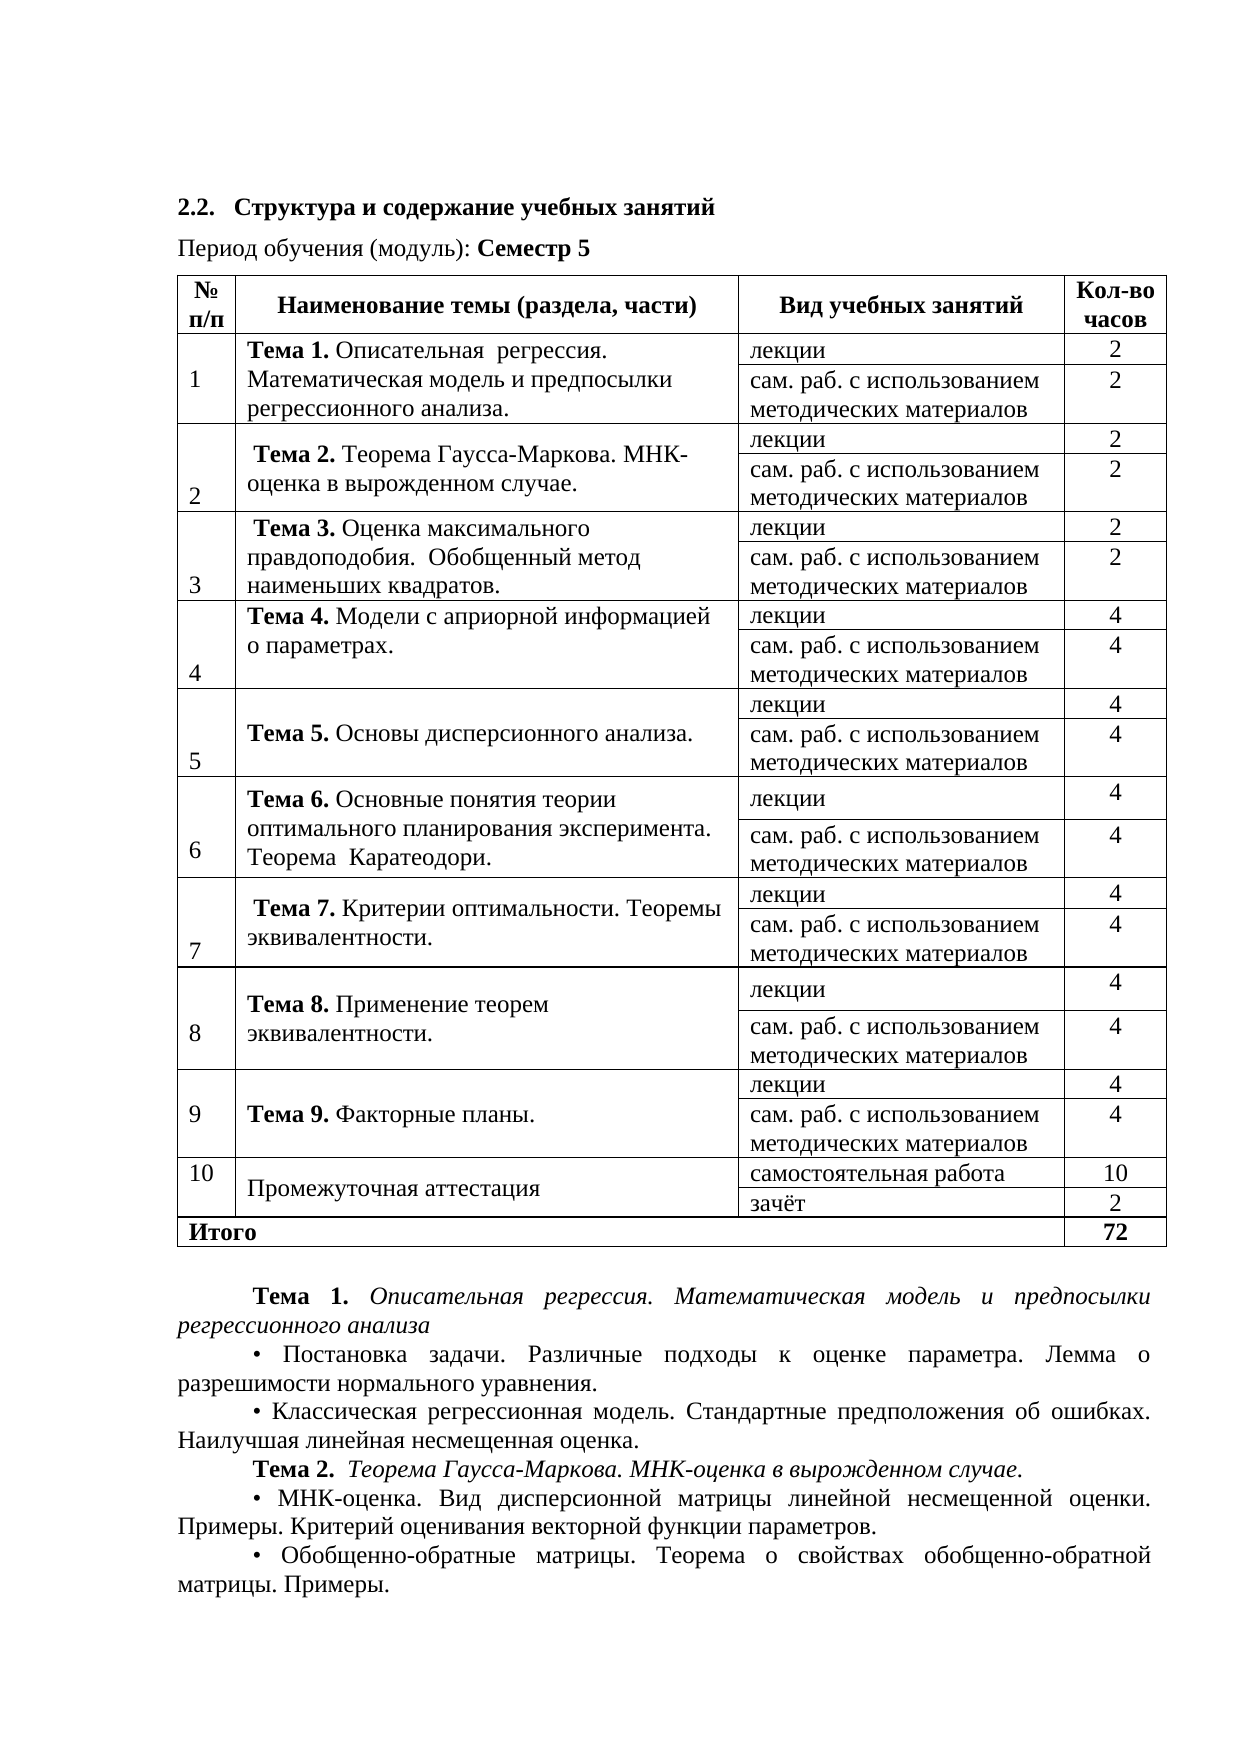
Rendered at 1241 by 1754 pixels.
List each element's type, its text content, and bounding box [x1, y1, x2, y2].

table_cell 4 [1065, 689, 1166, 718]
text Тема 2. Теорема Гаусса-Маркова. МНК-оценка в вырожденном случае. [177, 1454, 1152, 1483]
table_cell 2 [1065, 542, 1166, 599]
table_cell сам. раб. с использованием методических материалов [739, 542, 1064, 599]
table_cell зачёт [739, 1188, 1064, 1216]
table_cell 4 [1065, 968, 1166, 1010]
table_cell Тема 8. Применение теорем эквивалентности. [236, 968, 738, 1068]
table_cell 9 [178, 1070, 235, 1157]
text 2.2. Структура и содержание учебных занятий [177, 192, 1152, 221]
table_cell 4 [1065, 878, 1166, 908]
table_cell 72 [1065, 1218, 1166, 1246]
table_cell 10 [178, 1158, 235, 1216]
table_cell 4 [1065, 909, 1166, 966]
table_cell 4 [1065, 1099, 1166, 1157]
table_cell Промежуточная аттестация [236, 1158, 738, 1216]
table_cell сам. раб. с использованием методических материалов [739, 820, 1064, 877]
table_cell 4 [1065, 630, 1166, 688]
table_cell 2 [1065, 334, 1166, 364]
table_cell лекции [739, 424, 1064, 453]
table_cell лекции [739, 512, 1064, 541]
table_header Наименование темы (раздела, части) [236, 276, 738, 333]
table_cell 2 [178, 424, 235, 511]
text • Обобщенно-обратные матрицы. Теорема о свойствах обобщенно-обратной матрицы. Примеры. [177, 1540, 1152, 1598]
text • МНК-оценка. Вид дисперсионной матрицы линейной несмещенной оценки. Примеры. Критерий оценивания векторной функции параметров. [177, 1483, 1152, 1540]
table_cell лекции [739, 878, 1064, 908]
table_cell 10 [1065, 1158, 1166, 1187]
table_cell 2 [1065, 365, 1166, 423]
table_cell лекции [739, 1070, 1064, 1098]
table_cell Тема 6. Основные понятия теории оптимального планирования эксперимента. Теорема Каратеодори. [236, 777, 738, 877]
table_cell Тема 7. Критерии оптимальности. Теоремы эквивалентности. [236, 878, 738, 966]
table_cell лекции [739, 777, 1064, 819]
table_header Вид учебных занятий [739, 276, 1064, 333]
table_cell 2 [1065, 1188, 1166, 1216]
table_cell сам. раб. с использованием методических материалов [739, 1011, 1064, 1068]
table_cell 8 [178, 968, 235, 1068]
table_cell 4 [1065, 601, 1166, 629]
table_header № п/п [178, 276, 235, 333]
table_cell 5 [178, 689, 235, 776]
table_cell сам. раб. с использованием методических материалов [739, 719, 1064, 776]
table_cell 3 [178, 512, 235, 599]
table_cell лекции [739, 968, 1064, 1010]
text • Постановка задачи. Различные подходы к оценке параметра. Лемма о разрешимости нормального уравнения. [177, 1339, 1152, 1396]
table_cell самостоятельная работа [739, 1158, 1064, 1187]
table_cell сам. раб. с использованием методических материалов [739, 630, 1064, 688]
table_cell Тема 3. Оценка максимального правдоподобия. Обобщенный метод наименьших квадратов. [236, 512, 738, 599]
table_cell Тема 1. Описательная регрессия. Математическая модель и предпосылки регрессионного анализа. [236, 334, 738, 423]
text Период обучения (модуль): Семестр 5 [177, 233, 1152, 262]
table_cell Тема 9. Факторные планы. [236, 1070, 738, 1157]
table_cell 4 [1065, 719, 1166, 776]
table_cell 4 [178, 601, 235, 688]
table_cell лекции [739, 601, 1064, 629]
text • Классическая регрессионная модель. Стандартные предположения об ошибках. Наилучшая линейная несмещенная оценка. [177, 1396, 1152, 1454]
table_cell Итого [178, 1218, 1064, 1246]
table_cell 2 [1065, 512, 1166, 541]
table_cell 4 [1065, 777, 1166, 819]
table_cell 1 [178, 334, 235, 423]
table_cell лекции [739, 689, 1064, 718]
table_cell сам. раб. с использованием методических материалов [739, 454, 1064, 511]
table_cell 2 [1065, 454, 1166, 511]
table_cell сам. раб. с использованием методических материалов [739, 1099, 1064, 1157]
table_cell Тема 5. Основы дисперсионного анализа. [236, 689, 738, 776]
table_cell Тема 2. Теорема Гаусса-Маркова. МНК-оценка в вырожденном случае. [236, 424, 738, 511]
table_cell 4 [1065, 820, 1166, 877]
table_cell 7 [178, 878, 235, 966]
table_cell 6 [178, 777, 235, 877]
table_cell Тема 4. Модели с априорной информацией о параметрах. [236, 601, 738, 688]
table_cell лекции [739, 334, 1064, 364]
table_cell 2 [1065, 424, 1166, 453]
text Тема 1. Описательная регрессия. Математическая модель и предпосылки регрессионного анализа [177, 1281, 1152, 1339]
table_header Кол-во часов [1065, 276, 1166, 333]
table_cell 4 [1065, 1070, 1166, 1098]
table_cell 4 [1065, 1011, 1166, 1068]
table_cell сам. раб. с использованием методических материалов [739, 909, 1064, 966]
table_cell сам. раб. с использованием методических материалов [739, 365, 1064, 423]
